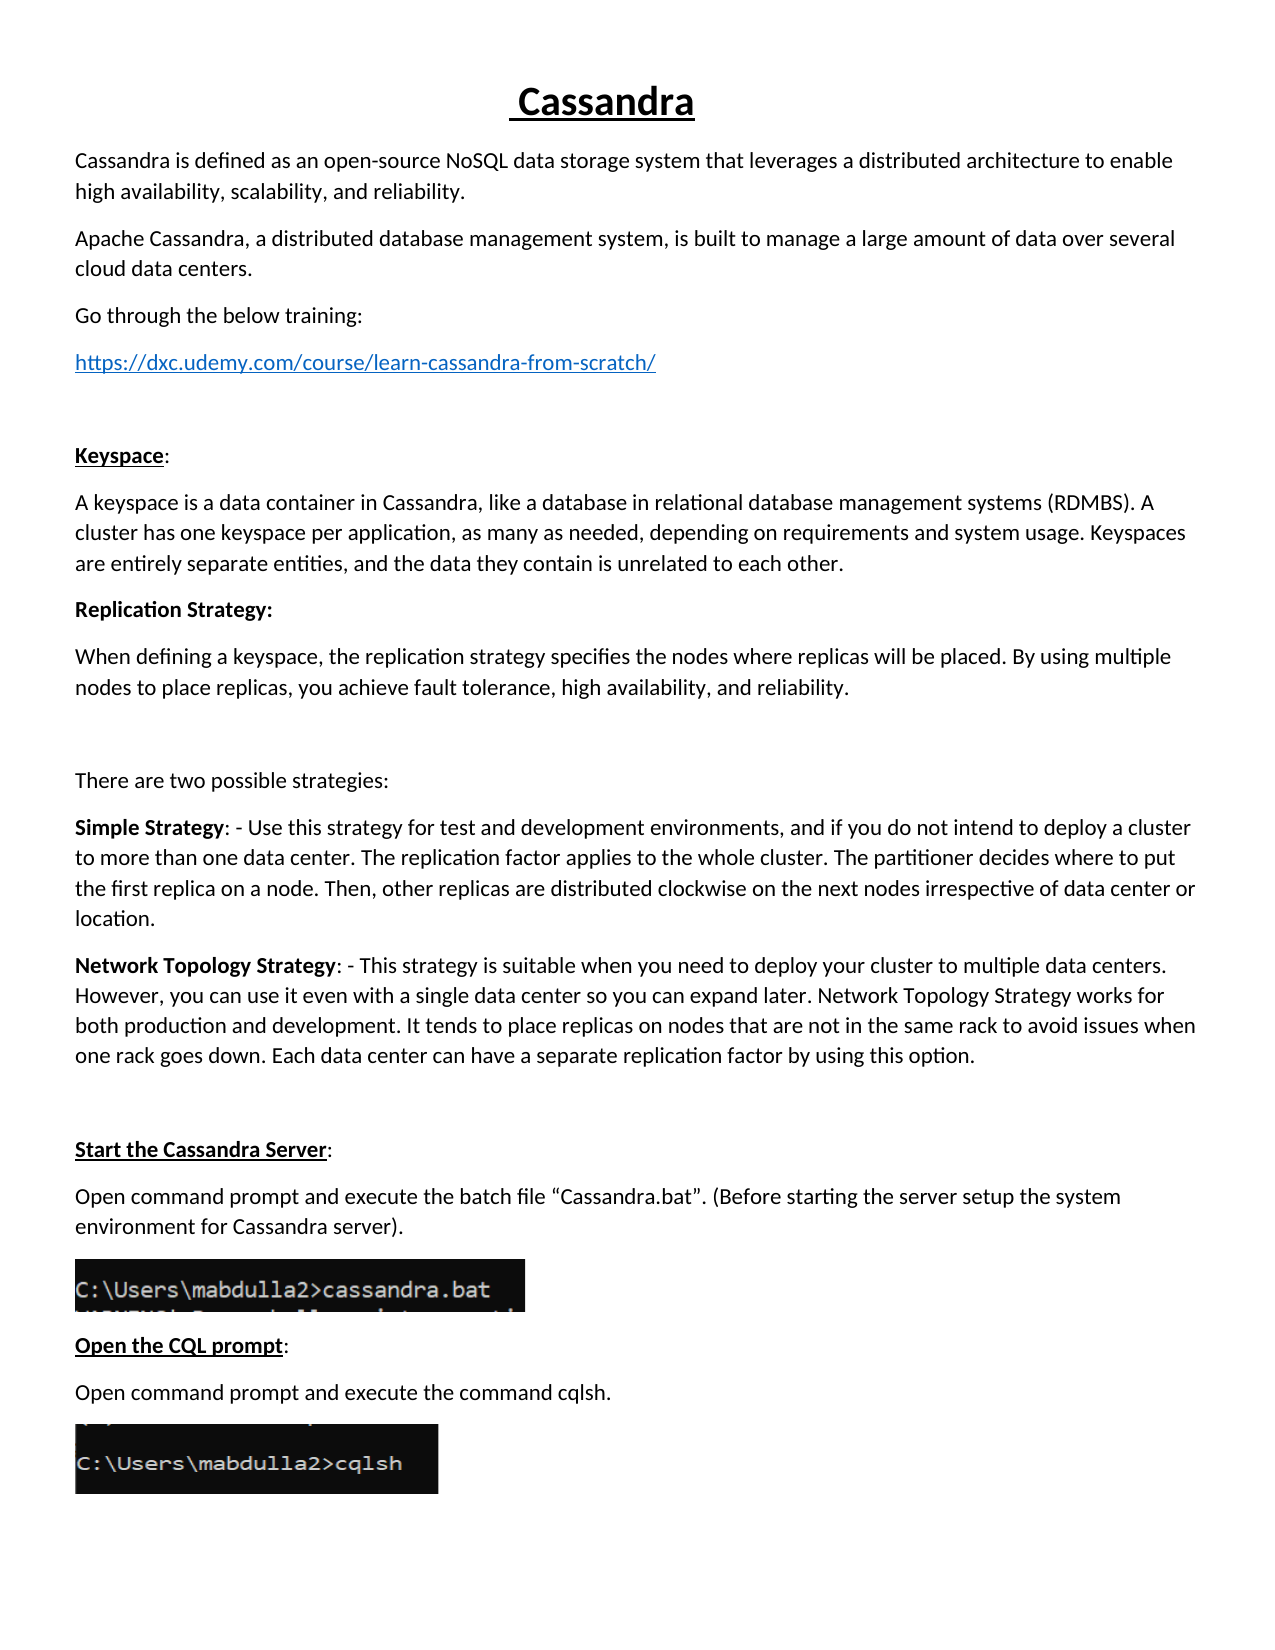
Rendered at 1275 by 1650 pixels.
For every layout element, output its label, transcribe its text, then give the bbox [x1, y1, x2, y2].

text Cassandra [75, 75, 1200, 126]
text Open command prompt and execute the batch file “Cassandra.bat”. (Before starting the server setup the system environment for Cassandra server). [75, 1182, 1200, 1240]
text When defining a keyspace, the replication strategy specifies the nodes where replicas will be placed. By using multiple nodes to place replicas, you achieve fault tolerance, high availability, and reliability. [75, 642, 1200, 701]
text Go through the below training: [75, 301, 1200, 329]
text https://dxc.udemy.com/course/learn-cassandra-from-scratch/ [75, 348, 1200, 376]
text Keyspace: [75, 441, 1200, 469]
text Simple Strategy: - Use this strategy for test and development environments, and if you do not intend to deploy a cluster to more than one data center. The replication factor applies to the whole cluster. The partitioner decides where to put the first replica on a node. Then, other replicas are distributed clockwise on the next nodes irrespective of data center or location. [75, 813, 1200, 932]
picture [75, 1424, 439, 1494]
text Open command prompt and execute the command cqlsh. [75, 1378, 1200, 1406]
text Replication Strategy: [75, 596, 1200, 623]
text Start the Cassandra Server: [75, 1135, 1200, 1163]
picture [75, 1259, 525, 1312]
text Open the CQL prompt: [75, 1331, 1200, 1359]
text Network Topology Strategy: - This strategy is suitable when you need to deploy your cluster to multiple data centers. However, you can use it even with a single data center so you can expand later. Network Topology Strategy works for both production and development. It tends to place replicas on nodes that are not in the same rack to avoid issues when one rack goes down. Each data center can have a separate replication factor by using this option. [75, 951, 1200, 1069]
text Cassandra is defined as an open-source NoSQL data storage system that leverages a distributed architecture to enable high availability, scalability, and reliability. [75, 147, 1200, 205]
text A keyspace is a data container in Cassandra, like a database in relational database management systems (RDMBS). A cluster has one keyspace per application, as many as needed, depending on requirements and system usage. Keyspaces are entirely separate entities, and the data they contain is unrelated to each other. [75, 488, 1200, 577]
text Apache Cassandra, a distributed database management system, is built to manage a large amount of data over several cloud data centers. [75, 224, 1200, 282]
text There are two possible strategies: [75, 766, 1200, 794]
